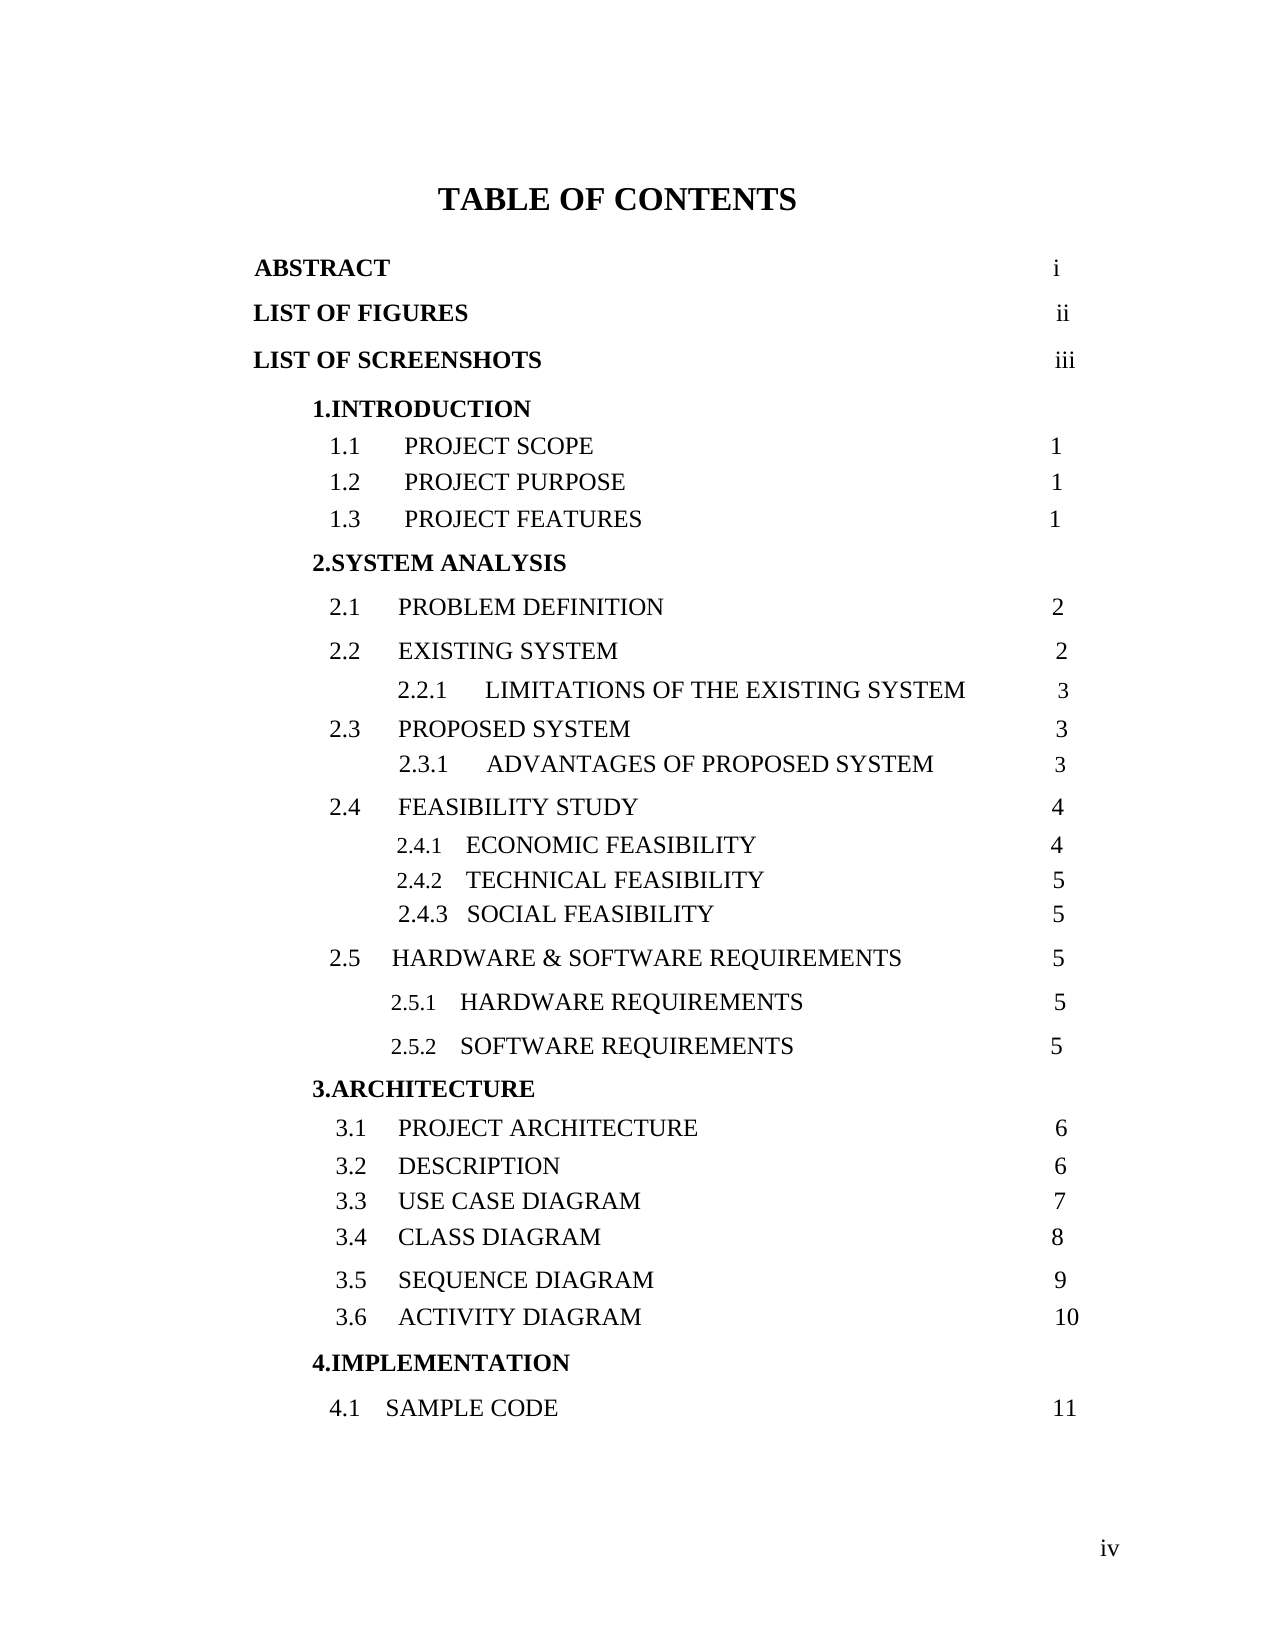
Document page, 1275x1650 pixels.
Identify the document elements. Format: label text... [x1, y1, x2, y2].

text 2.2 EXISTING SYSTEM 2 [179, 636, 1152, 665]
list SYSTEM ANALYSIS [312, 548, 1152, 577]
text 2.2.1 LIMITATIONS OF THE EXISTING SYSTEM 3 [366, 675, 1152, 704]
text 2.4.3 SOCIAL FEASIBILITY 5 [179, 899, 1152, 928]
text LIST OF SCREENSHOTS iii [253, 346, 1152, 374]
text 1.2 PROJECT PURPOSE 1 [179, 467, 1152, 496]
subtitle ABSTRACT i [179, 253, 1152, 282]
text LIST OF FIGURES ii [253, 298, 1152, 326]
text 3.6 ACTIVITY DIAGRAM 10 [179, 1302, 1152, 1331]
text 2.4.2 TECHNICAL FEASIBILITY 5 [179, 865, 1152, 894]
text 1.1 PROJECT SCOPE 1 [179, 431, 1152, 460]
text 2.5.1 HARDWARE REQUIREMENTS 5 [179, 987, 1152, 1016]
text 2.3 PROPOSED SYSTEM 3 [179, 714, 1152, 743]
list INTRODUCTION [312, 394, 1152, 422]
text 2.1 PROBLEM DEFINITION 2 [179, 592, 1152, 621]
text 2.4.1 ECONOMIC FEASIBILITY 4 [179, 831, 1152, 859]
text 4.1 SAMPLE CODE 11 [179, 1393, 1152, 1422]
text TABLE OF CONTENTS [179, 179, 1055, 217]
list IMPLEMENTATION [312, 1348, 1152, 1377]
text 2.5 HARDWARE & SOFTWARE REQUIREMENTS 5 [179, 943, 1152, 972]
text 2.5.2 SOFTWARE REQUIREMENTS 5 [179, 1031, 1152, 1059]
text 3.4 CLASS DIAGRAM 8 [179, 1222, 1152, 1250]
text 1.3 PROJECT FEATURES 1 [179, 504, 1152, 533]
text 3.1 PROJECT ARCHITECTURE 6 [179, 1113, 1152, 1142]
text 3.3 USE CASE DIAGRAM 7 [179, 1186, 1152, 1214]
text 2.3.1 ADVANTAGES OF PROPOSED SYSTEM 3 [373, 749, 1152, 778]
text 3.5 SEQUENCE DIAGRAM 9 [179, 1265, 1152, 1294]
text 2.4 FEASIBILITY STUDY 4 [179, 792, 1152, 821]
text 3.2 DESCRIPTION 6 [179, 1151, 1152, 1180]
list ARCHITECTURE [312, 1074, 1152, 1103]
